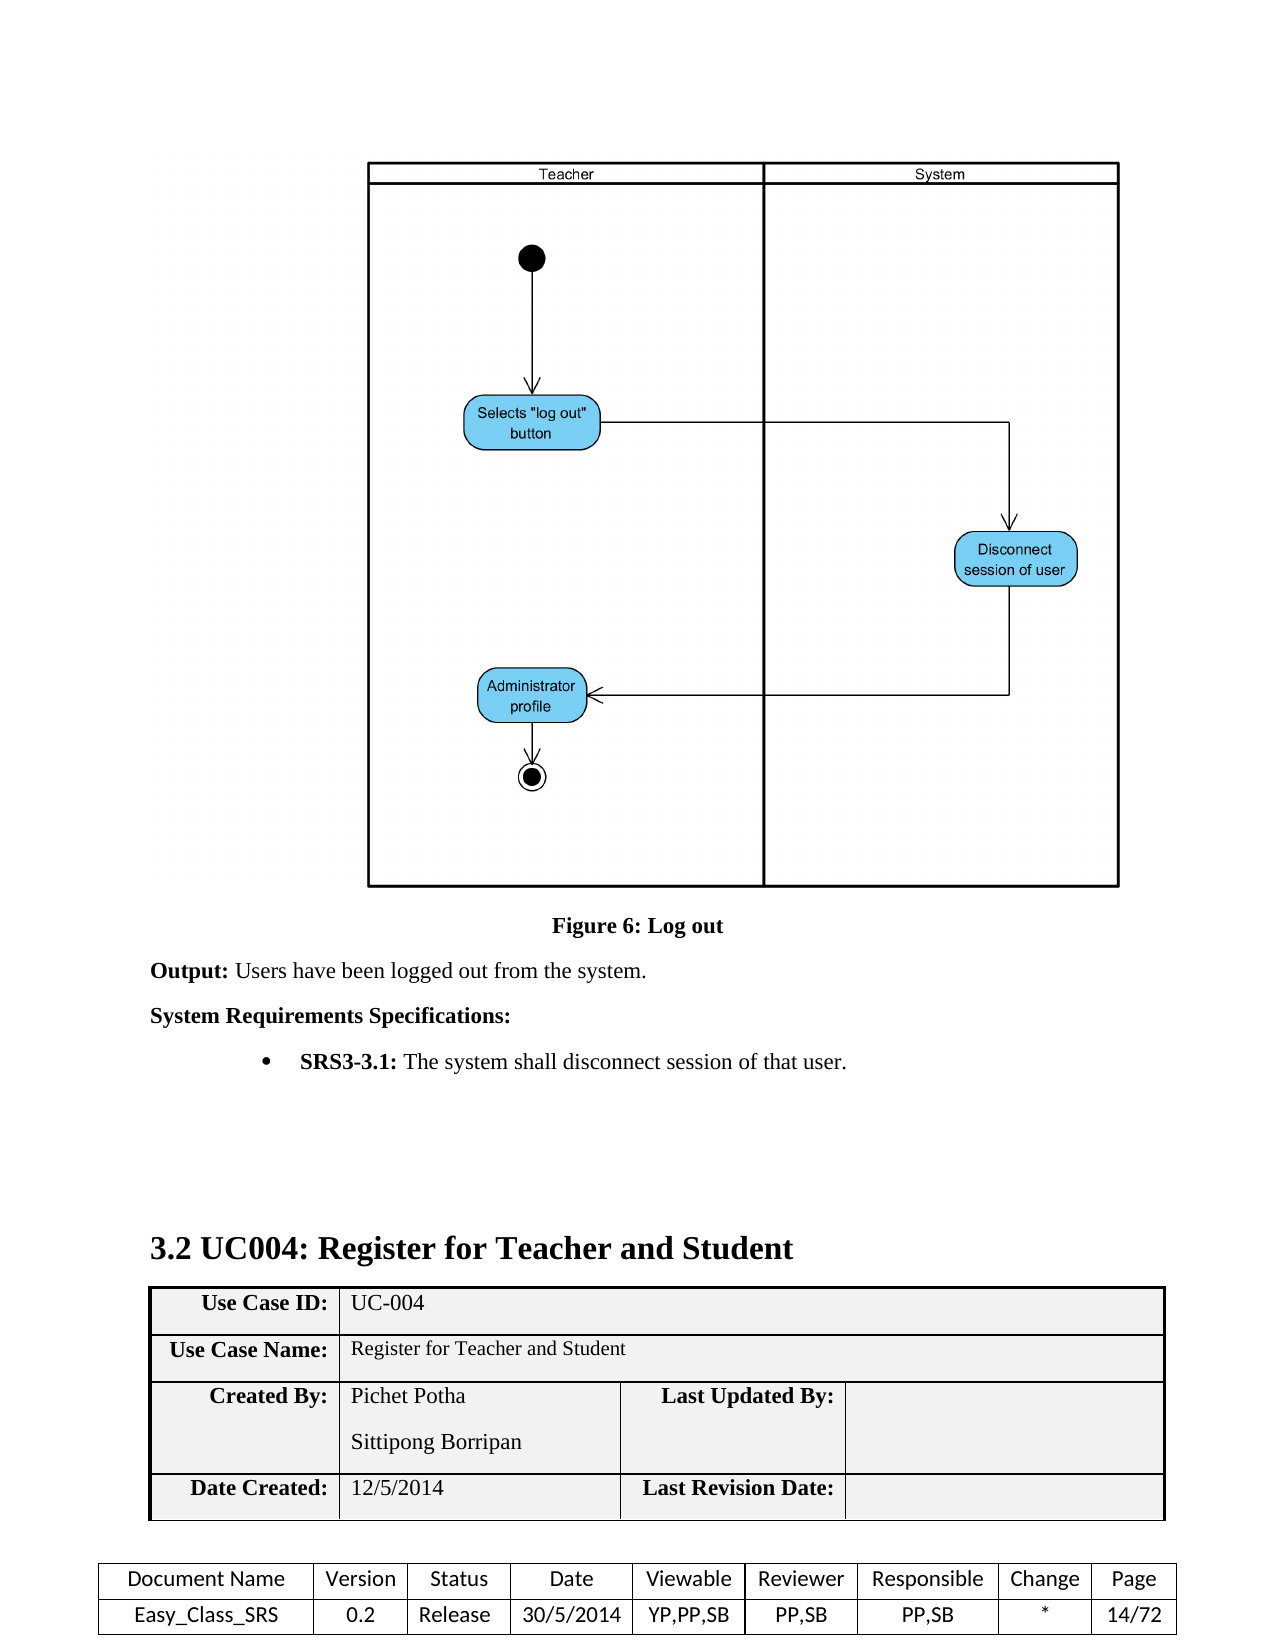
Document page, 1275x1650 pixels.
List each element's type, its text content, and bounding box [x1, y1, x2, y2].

table_cell Use Case Name: [152, 1336, 339, 1381]
text Figure 6: Log out [150, 912, 1125, 939]
table_cell [846, 1383, 1163, 1473]
table_cell Date Created: [152, 1475, 339, 1519]
table_cell [846, 1475, 1163, 1519]
table_cell Register for Teacher and Student [340, 1336, 1163, 1381]
picture [150, 150, 1125, 894]
table_cell Last Revision Date: [621, 1475, 845, 1519]
text 3.2 UC004: Register for Teacher and Student [150, 1228, 1125, 1266]
text Output: Users have been logged out from the system. [150, 957, 1125, 984]
table_cell Pichet Potha Sittipong Borripan [340, 1383, 620, 1473]
table_cell Created By: [152, 1383, 339, 1473]
table_cell 12/5/2014 [340, 1475, 620, 1519]
list SRS3-3.1: The system shall disconnect session of that user. [262, 1048, 1125, 1074]
table_cell Last Updated By: [621, 1383, 845, 1473]
table_header UC-004 [340, 1289, 1163, 1334]
text System Requirements Specifications: [150, 1003, 1125, 1029]
table_header Use Case ID: [152, 1289, 339, 1334]
